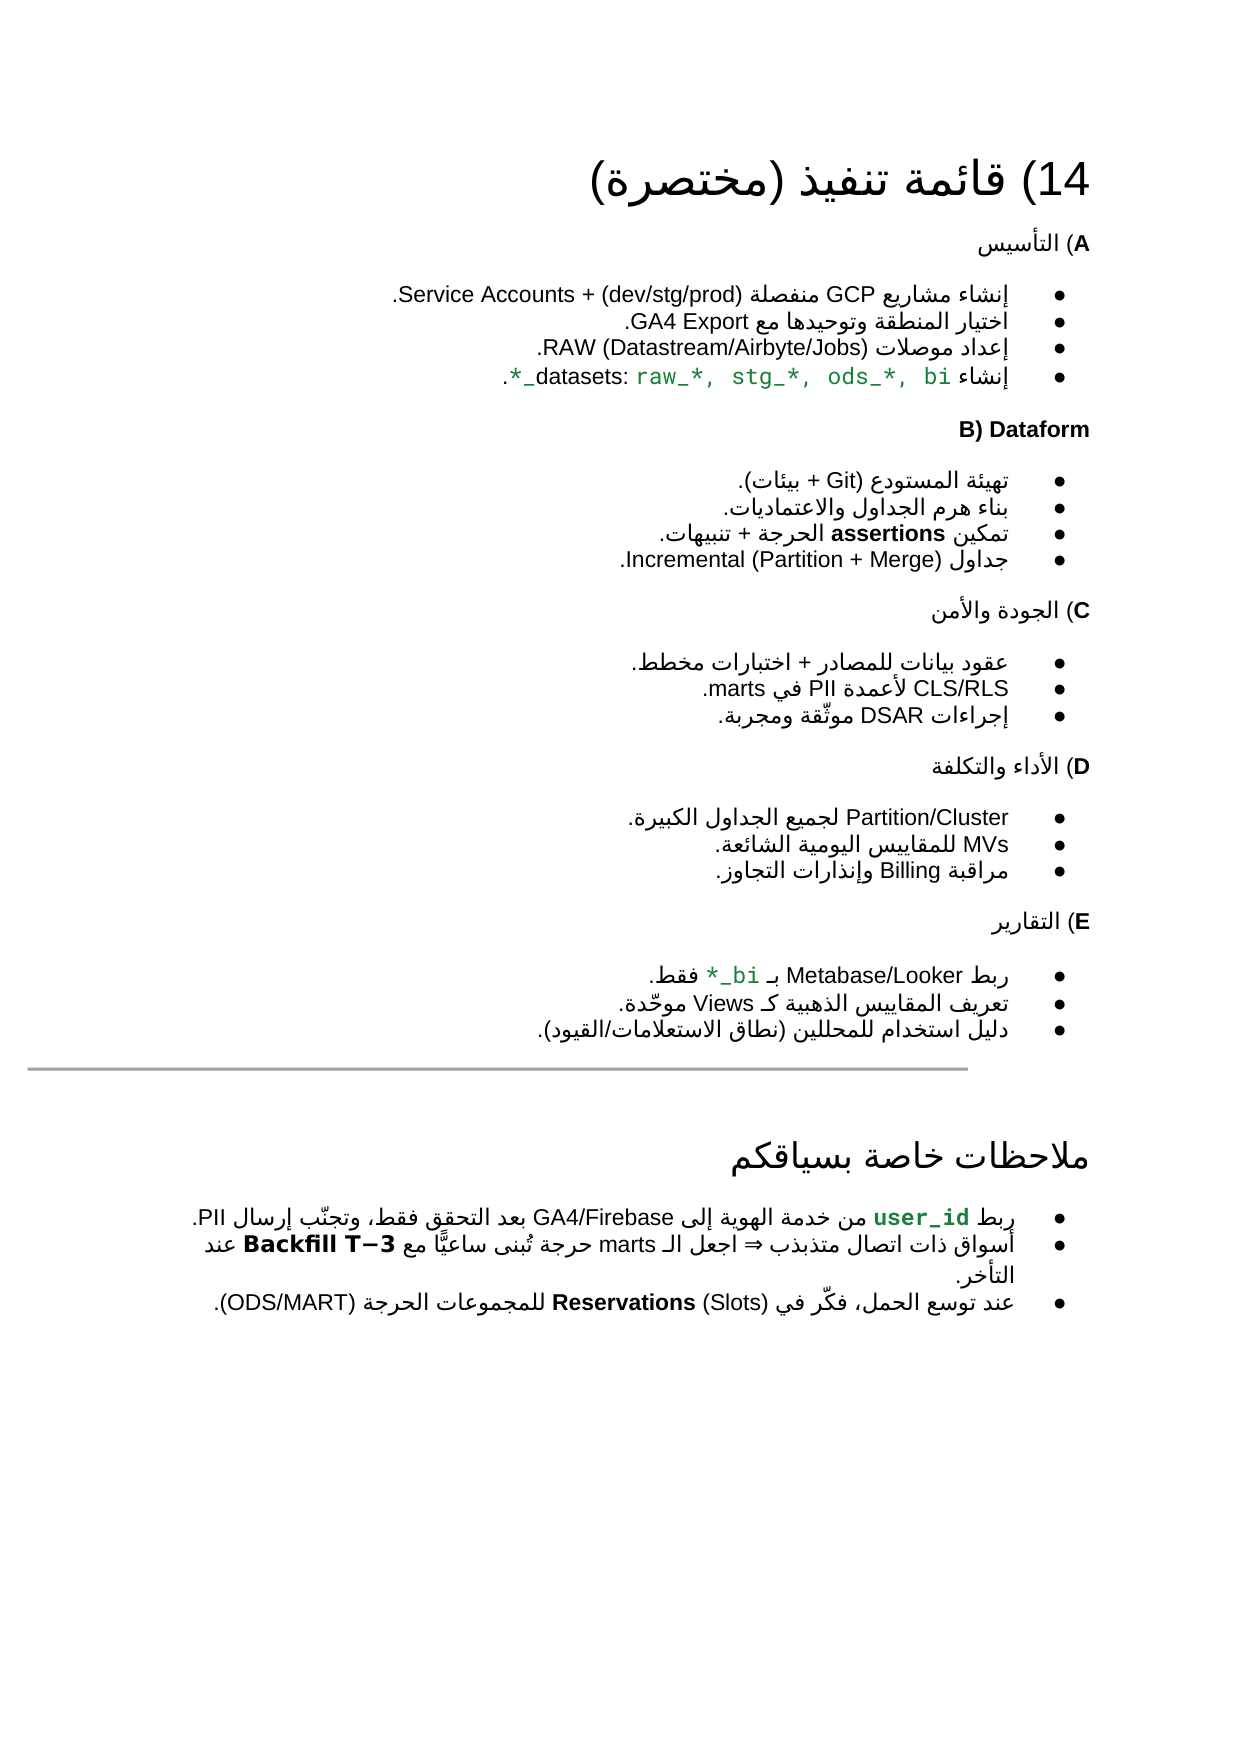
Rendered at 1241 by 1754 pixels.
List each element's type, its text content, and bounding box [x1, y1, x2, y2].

list مراقبة Billing وإنذارات التجاوز. [150, 857, 1053, 883]
list دليل استخدام للمحللين (نطاق الاستعلامات/القيود). [150, 1016, 1053, 1043]
list تمكين assertions الحرجة + تنبيهات. [150, 520, 1053, 546]
list عند توسع الحمل، فكّر في Reservations (Slots) للمجموعات الحرجة (ODS/MART). [150, 1288, 1053, 1315]
list بناء هرم الجداول والاعتماديات. [150, 493, 1053, 520]
list تعريف المقاييس الذهبية كـ Views موحّدة. [150, 990, 1053, 1016]
list إنشاء datasets: raw_*, stg_*, ods_*, bi_*. [150, 361, 1053, 391]
subtitle ملاحظات خاصة بسياقكم [28, 1135, 1090, 1176]
list أسواق ذات اتصال متذبذب ⇒ اجعل الـ marts حرجة تُبنى ساعيًّا مع Backfill T−3 عند التأخر. [150, 1231, 1053, 1288]
list عقود بيانات للمصادر + اختبارات مخطط. [150, 649, 1053, 675]
list إنشاء مشاريع GCP منفصلة (dev/stg/prod) + Service Accounts. [150, 281, 1053, 308]
text B) Dataform [150, 416, 1090, 442]
list اختيار المنطقة وتوحيدها مع GA4 Export. [150, 308, 1053, 334]
list إعداد موصلات RAW (Datastream/Airbyte/Jobs). [150, 334, 1053, 361]
list ربط user_id من خدمة الهوية إلى GA4/Firebase بعد التحقق فقط، وتجنّب إرسال PII. [150, 1201, 1053, 1231]
list جداول Incremental (Partition + Merge). [150, 546, 1053, 572]
list إجراءات DSAR موثّقة ومجربة. [150, 702, 1053, 728]
list تهيئة المستودع (Git + بيئات). [150, 467, 1053, 493]
text E) التقارير [150, 908, 1090, 935]
list ربط Metabase/Looker بـ bi_* فقط. [150, 960, 1053, 990]
subtitle 14) قائمة تنفيذ (مختصرة) [28, 150, 1090, 205]
list MVs للمقاييس اليومية الشائعة. [150, 831, 1053, 857]
text D) الأداء والتكلفة [150, 753, 1090, 779]
text C) الجودة والأمن [150, 597, 1090, 624]
list CLS/RLS لأعمدة PII في marts. [150, 675, 1053, 702]
list Partition/Cluster لجميع الجداول الكبيرة. [150, 804, 1053, 831]
text A) التأسيس [150, 230, 1090, 256]
